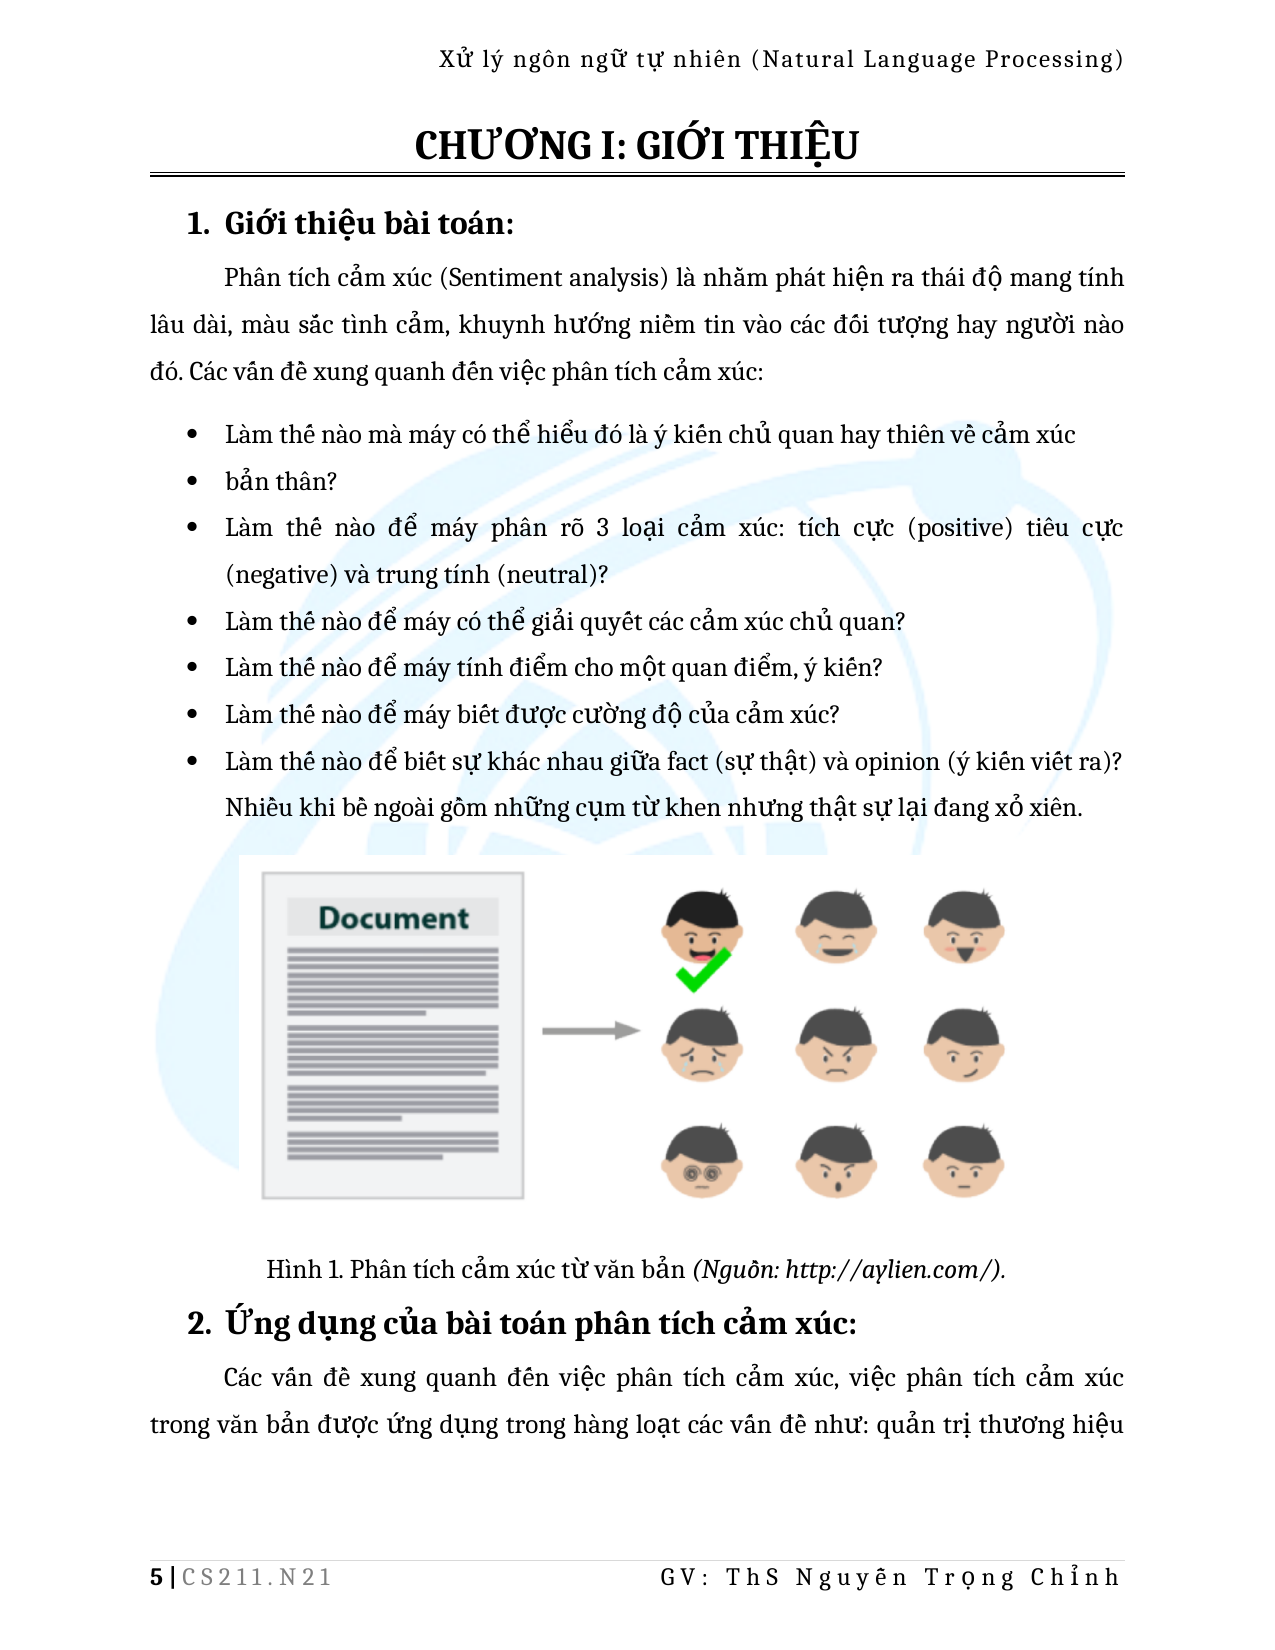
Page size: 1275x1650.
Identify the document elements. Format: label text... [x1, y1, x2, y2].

picture [239, 855, 1036, 1236]
subtitle Ứng dụng của bài toán phân tích cảm xúc: [187, 1305, 1125, 1343]
list Làm thế nào để biết sự khác nhau giữa fact (sự thật) và opinion (ý kiến viết ra)? Nhiều khi bề ngoài gồm những cụm từ khen nhưng thật sự lại đang xỏ xiên. [187, 746, 1125, 823]
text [150, 1362, 1125, 1440]
list Làm thế nào mà máy có thể hiểu đó là ý kiến chủ quan hay thiên về cảm xúc [187, 419, 1125, 450]
list Làm thế nào để máy biết được cường độ của cảm xúc? [187, 699, 1125, 730]
list bản thân? [187, 466, 1125, 497]
subtitle Giới thiệu bài toán: [187, 205, 1125, 243]
list Làm thế nào để máy tính điểm cho một quan điểm, ý kiến? [187, 652, 1125, 683]
list Làm thế nào để máy phân rõ 3 loại cảm xúc: tích cực (positive) tiêu cực (negative) và trung tính (neutral)? [187, 512, 1125, 590]
list Làm thế nào để máy có thể giải quyết các cảm xúc chủ quan? [187, 606, 1125, 637]
subtitle CHƯƠNG I: GIỚI THIỆU [150, 122, 1125, 172]
text Hình 1. Phân tích cảm xúc từ văn bản (Nguồn: http://aylien.com/). [150, 1254, 1125, 1286]
text Phân tích cảm xúc (Sentiment analysis) là nhằm phát hiện ra thái độ mang tính lâu dài, màu sắc tình cảm, khuynh hướng niềm tin vào các đối tượng hay người nào đó. Các vấn đề xung quanh đến việc phân tích cảm xúc: [150, 262, 1125, 387]
